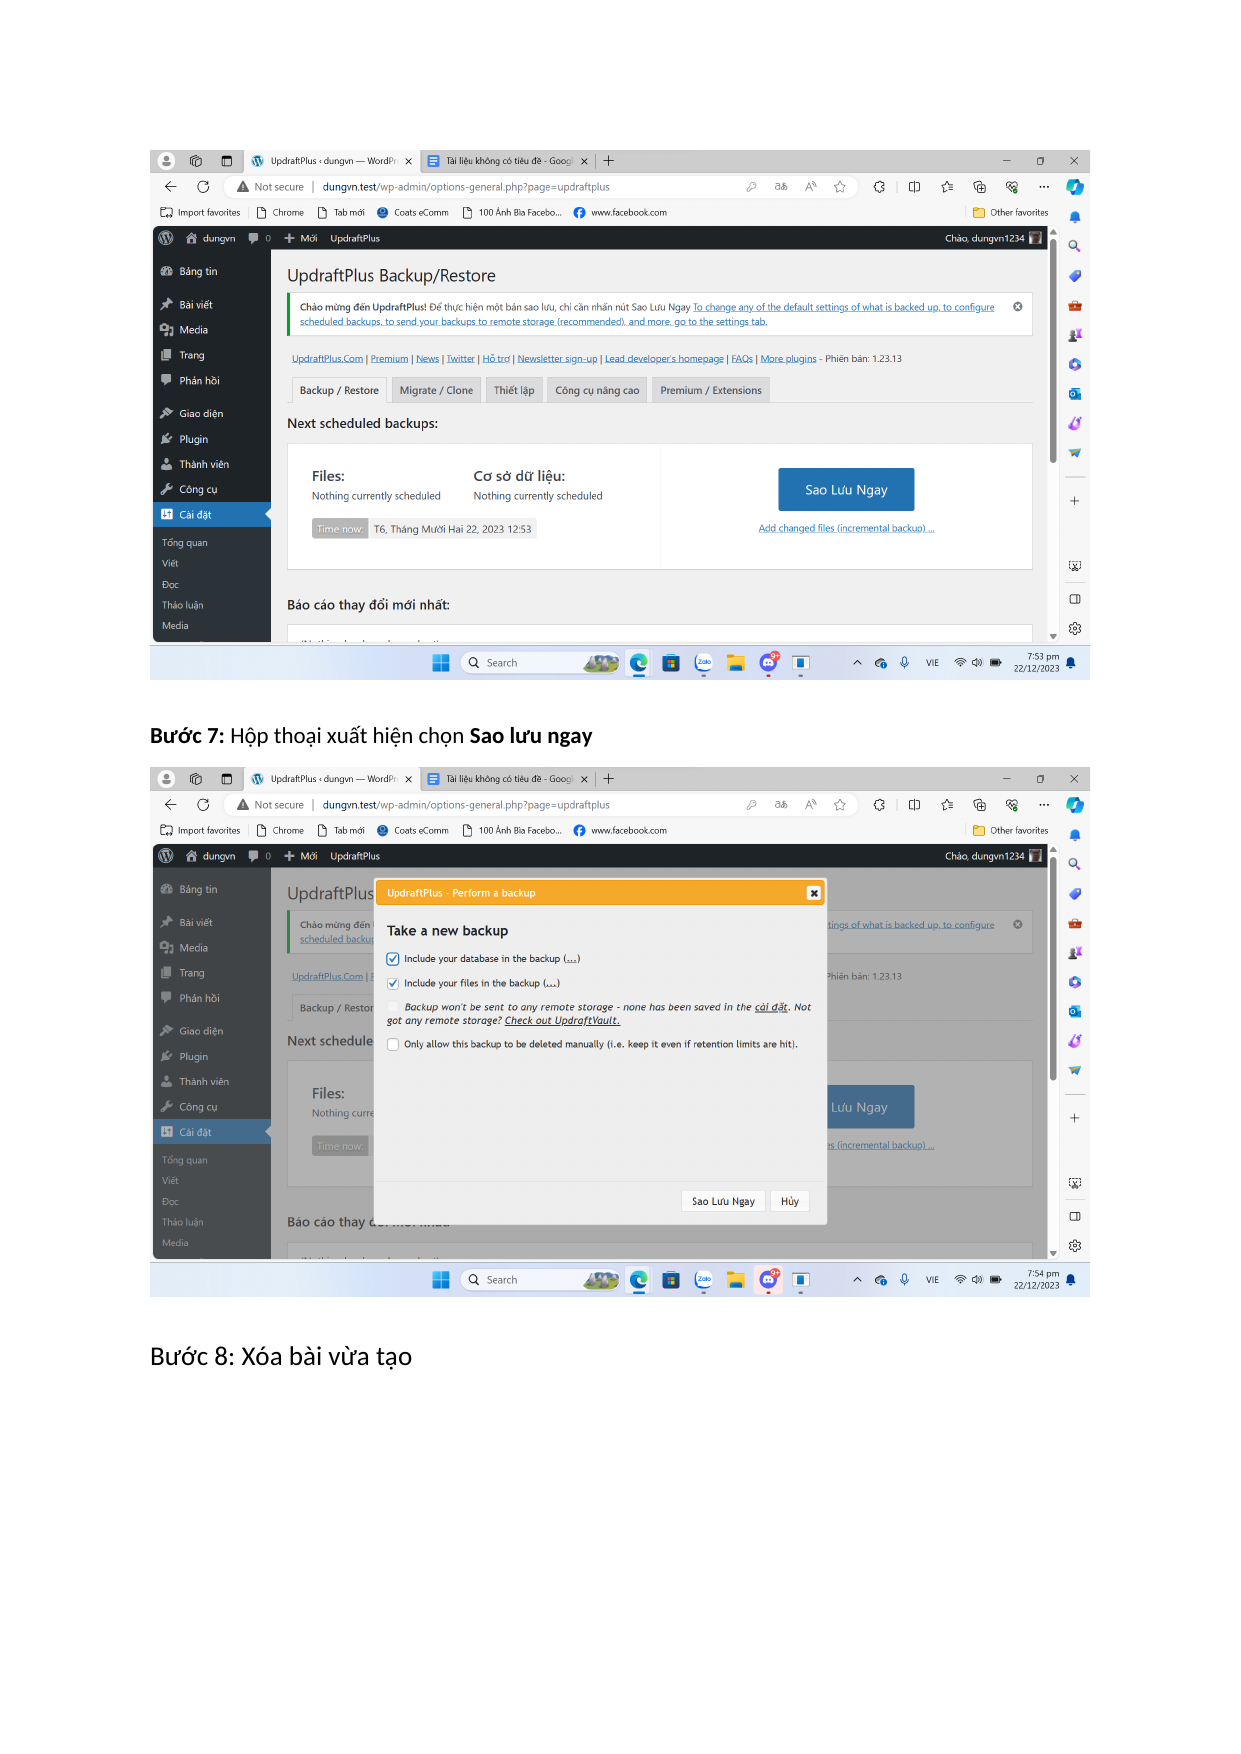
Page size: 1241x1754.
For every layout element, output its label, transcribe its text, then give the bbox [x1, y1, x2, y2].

picture [150, 150, 1091, 680]
text Bước 8: Xóa bài vừa tạo [150, 1339, 1090, 1372]
text Bước 7: Hộp thoại xuất hiện chọn Sao lưu ngay [150, 721, 1090, 749]
picture [150, 767, 1091, 1297]
